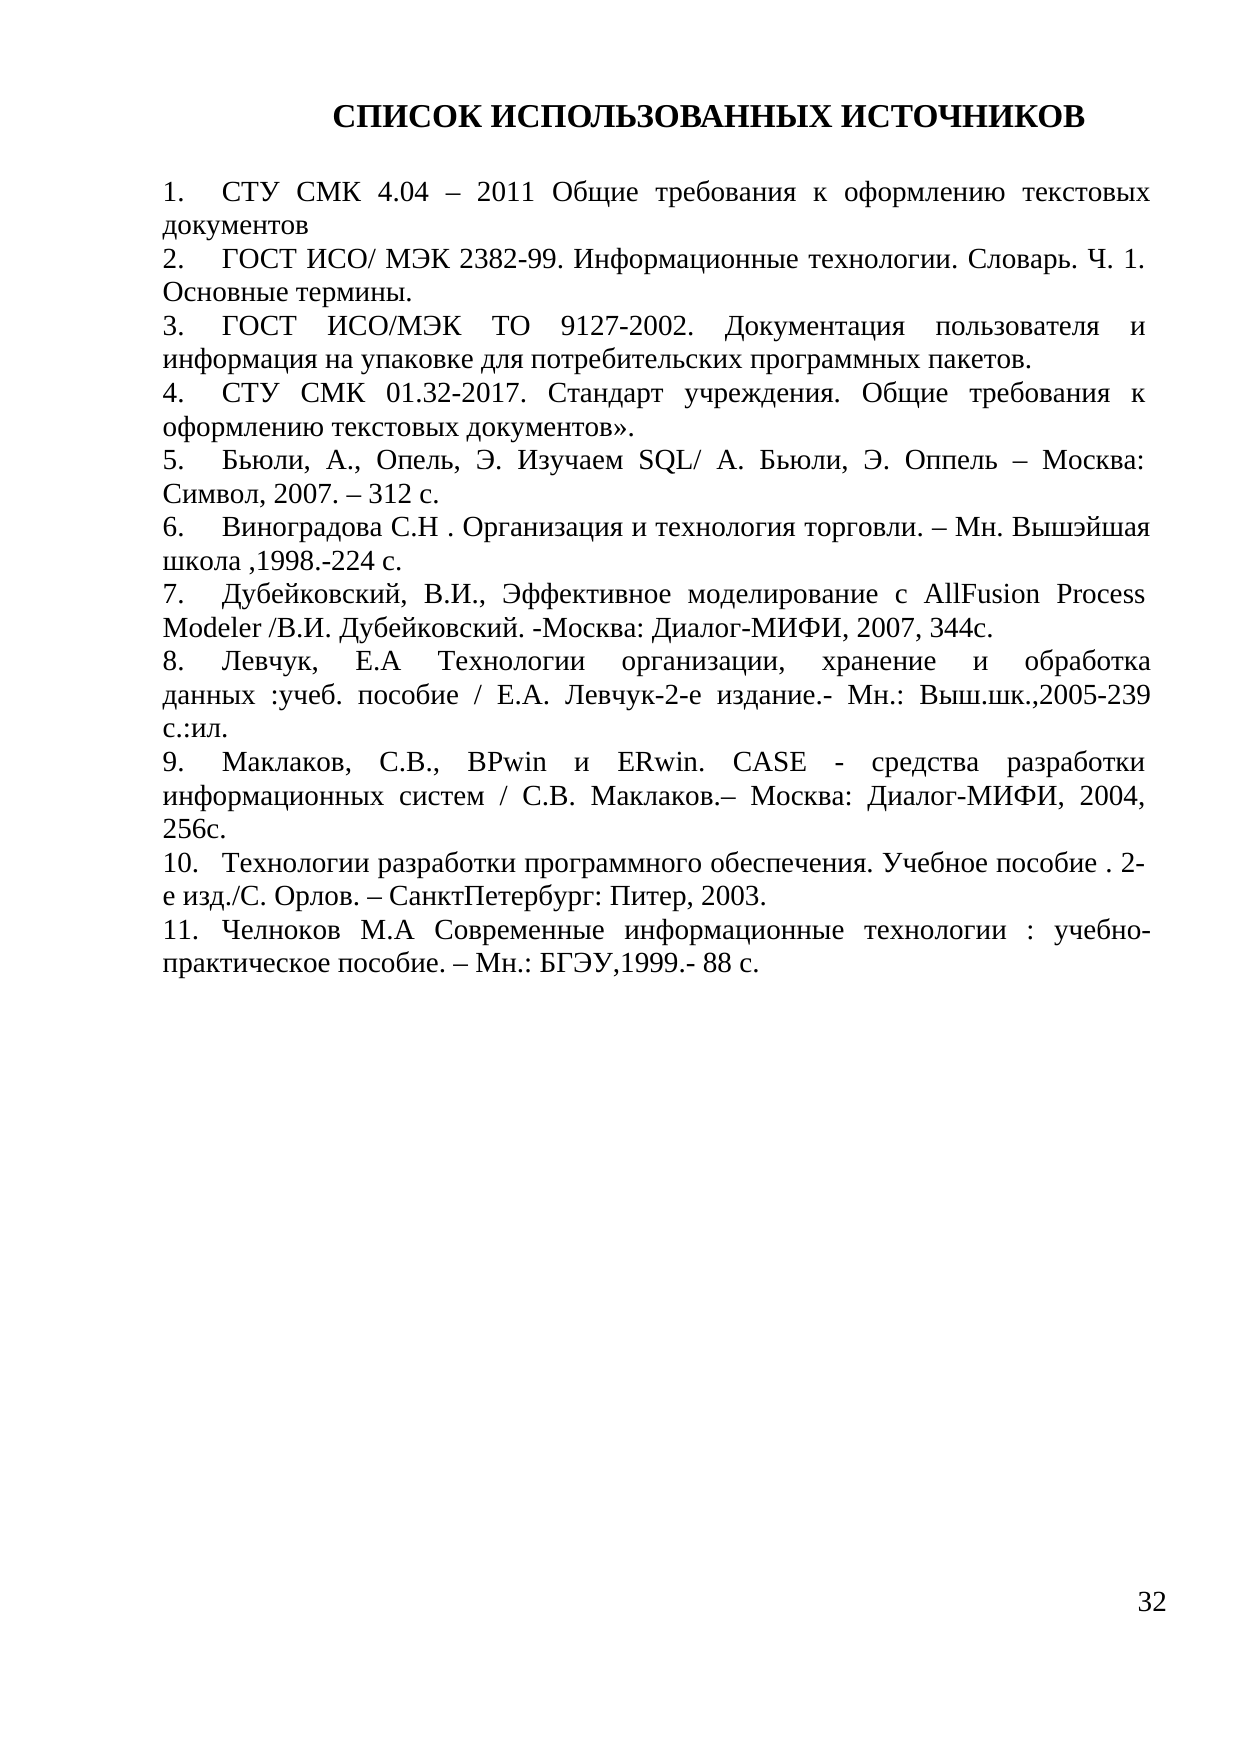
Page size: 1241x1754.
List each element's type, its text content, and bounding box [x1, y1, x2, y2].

list Маклаков, С.В., ВPwin и ERwin. CASE - средства разработки информационных систем / С.В. Маклаков.– Москва: Диалог-МИФИ, 2004, 256с. [162, 744, 1146, 845]
list ГОСТ ИСО/МЭК ТО 9127-2002. Документация пользователя и информация на упаковке для потребительских программных пакетов. [162, 308, 1146, 375]
list Технологии разработки программного обеспечения. Учебное пособие . 2-е изд./С. Орлов. – СанктПетербург: Питер, 2003. [162, 845, 1146, 912]
list Челноков М.А Современные информационные технологии : учебно-практическое пособие. – Мн.: БГЭУ,1999.- 88 с. [162, 912, 1152, 979]
list Виноградова С.Н . Организация и технология торговли. – Мн. Вышэйшая школа ,1998.-224 с. [162, 509, 1152, 576]
list Левчук, Е.А Технологии организации, хранение и обработка данных :учеб. пособие / Е.А. Левчук-2-е издание.- Мн.: Выш.шк.,2005-239 с.:ил. [162, 643, 1152, 744]
list СТУ СМК 01.32-2017. Стандарт учреждения. Общие требования к оформлению текстовых документов». [162, 375, 1146, 442]
list СТУ СМК 4.04 – 2011 Общие требования к оформлению текстовых документов [162, 174, 1152, 241]
subtitle СПИСОК ИСПОЛЬЗОВАННЫХ ИСТОЧНИКОВ [162, 96, 1167, 134]
list ГОСТ ИСО/ МЭК 2382-99. Информационные технологии. Словарь. Ч. 1. Основные термины. [162, 241, 1146, 308]
list Дубейковский, В.И., Эффективное моделирование с AllFusion Process Modeler /В.И. Дубейковский. -Москва: Диалог-МИФИ, 2007, 344с. [162, 576, 1146, 643]
list Бьюли, А., Опель, Э. Изучаем SQL/ А. Бьюли, Э. Оппель – Москва: Символ, 2007. – 312 с. [162, 442, 1146, 509]
